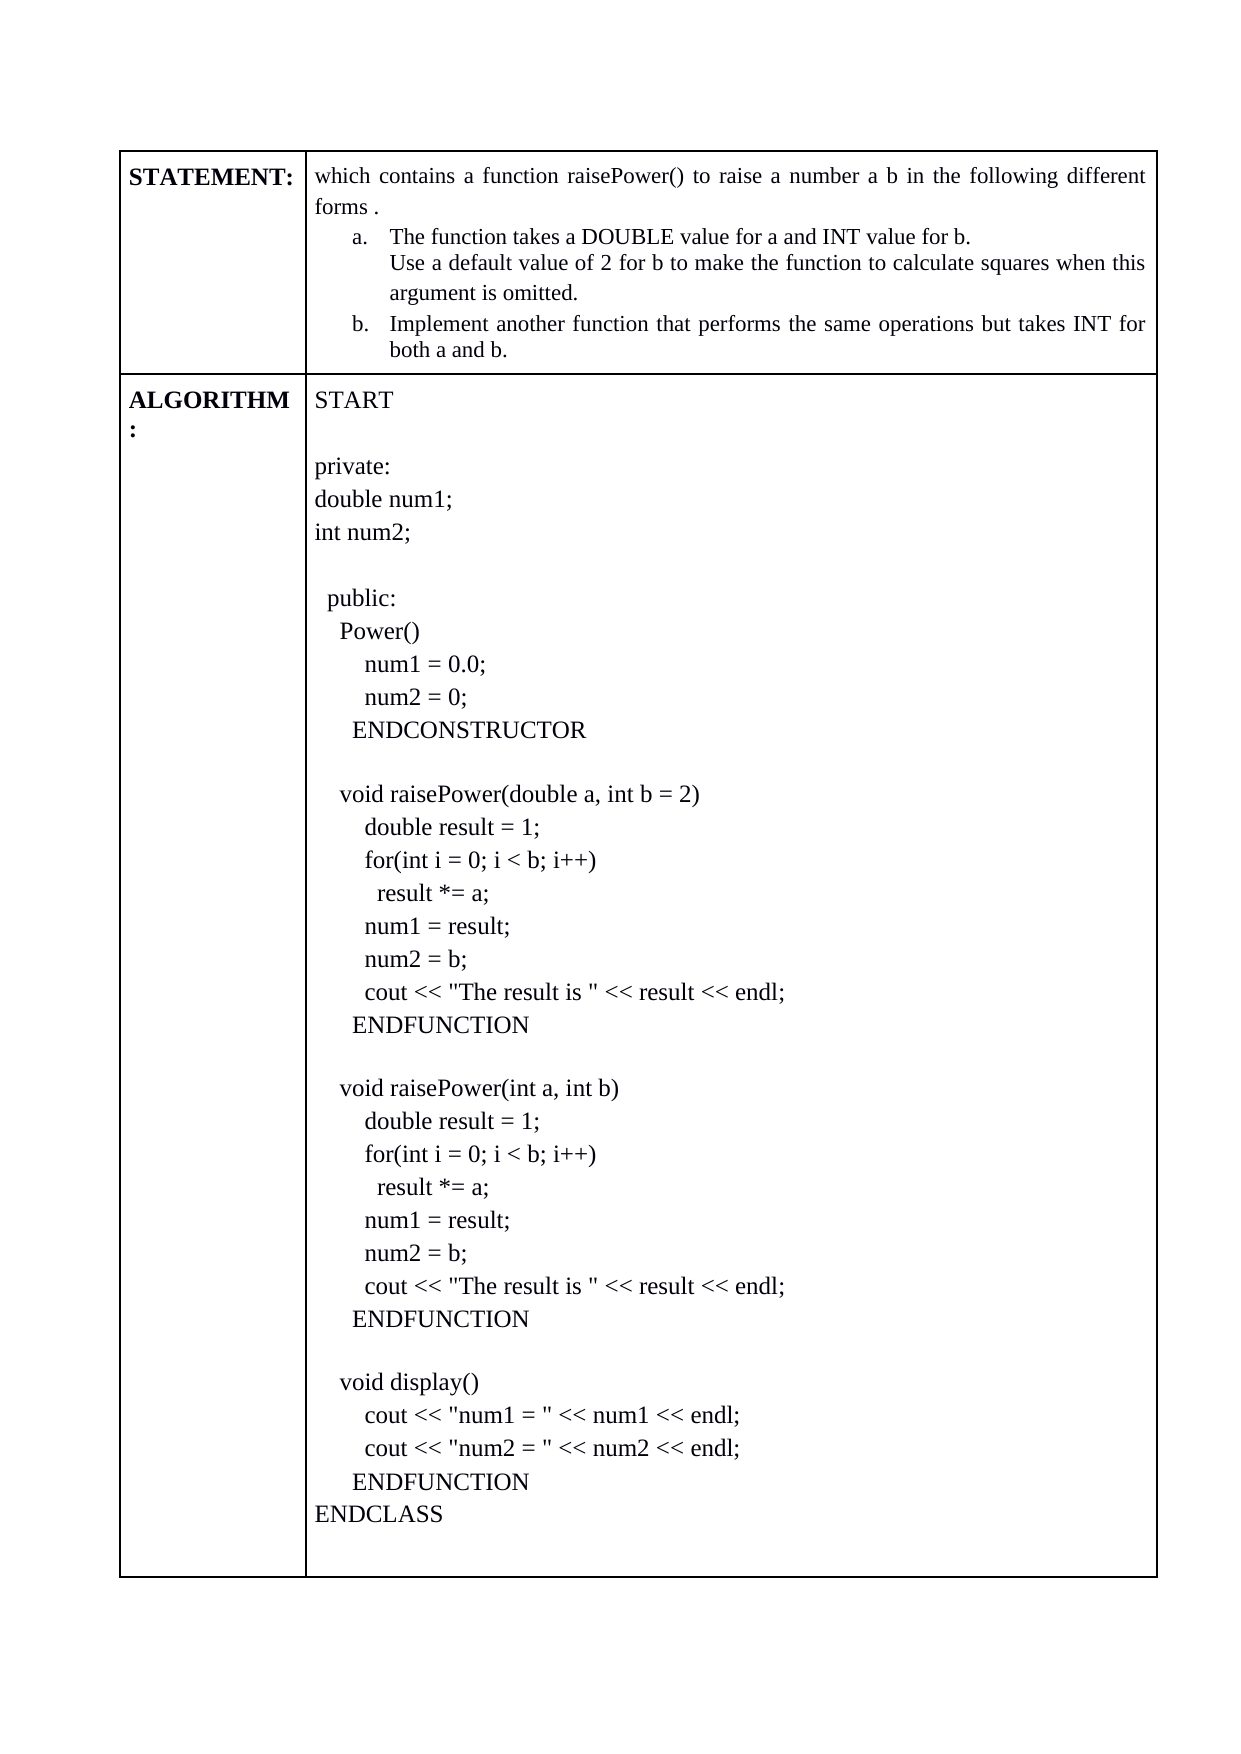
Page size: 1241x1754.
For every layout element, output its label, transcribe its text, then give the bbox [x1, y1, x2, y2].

table_cell PROBLEM STATEMENT: [121, 152, 305, 373]
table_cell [307, 375, 1156, 1576]
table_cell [307, 152, 1156, 373]
table_cell ALGORITHM: [121, 375, 305, 1576]
